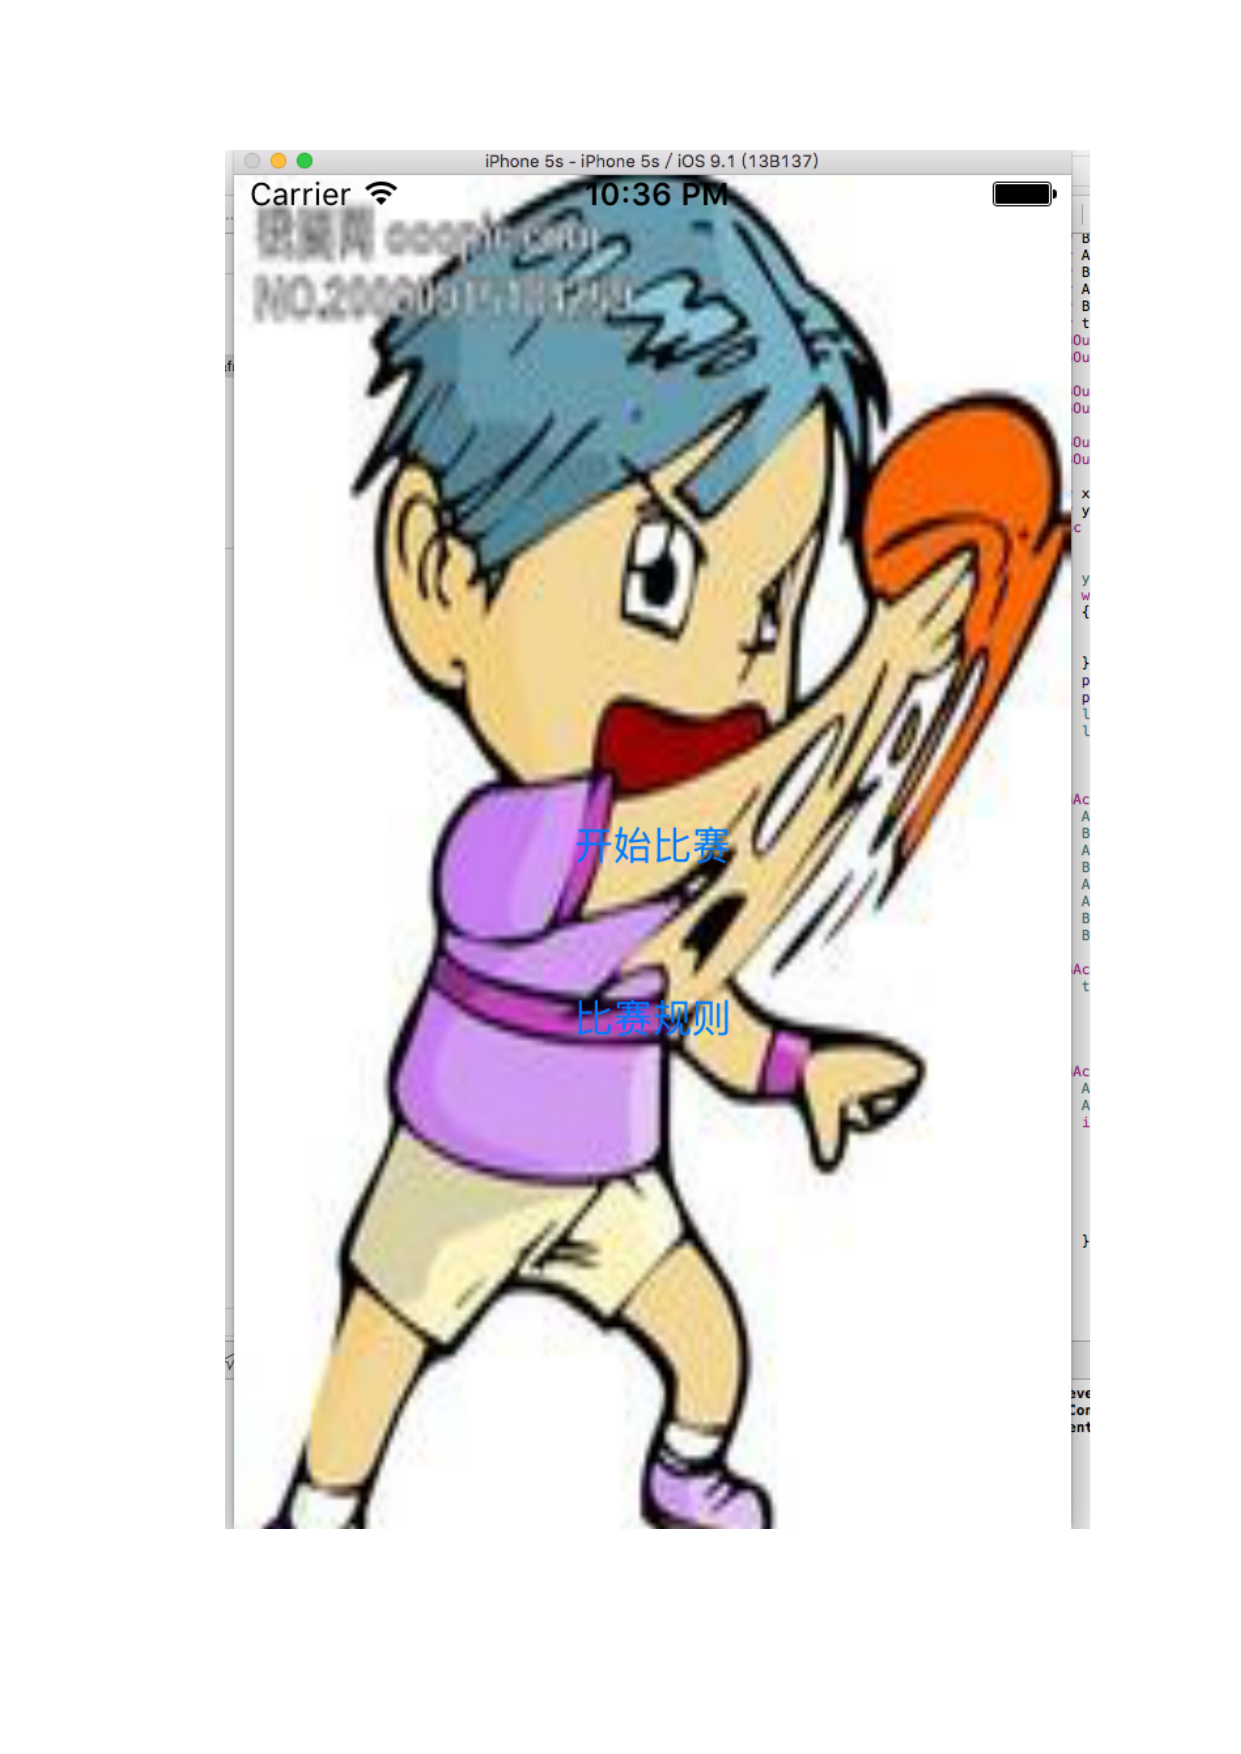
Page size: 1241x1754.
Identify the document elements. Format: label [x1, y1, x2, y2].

picture [225, 150, 1091, 1529]
